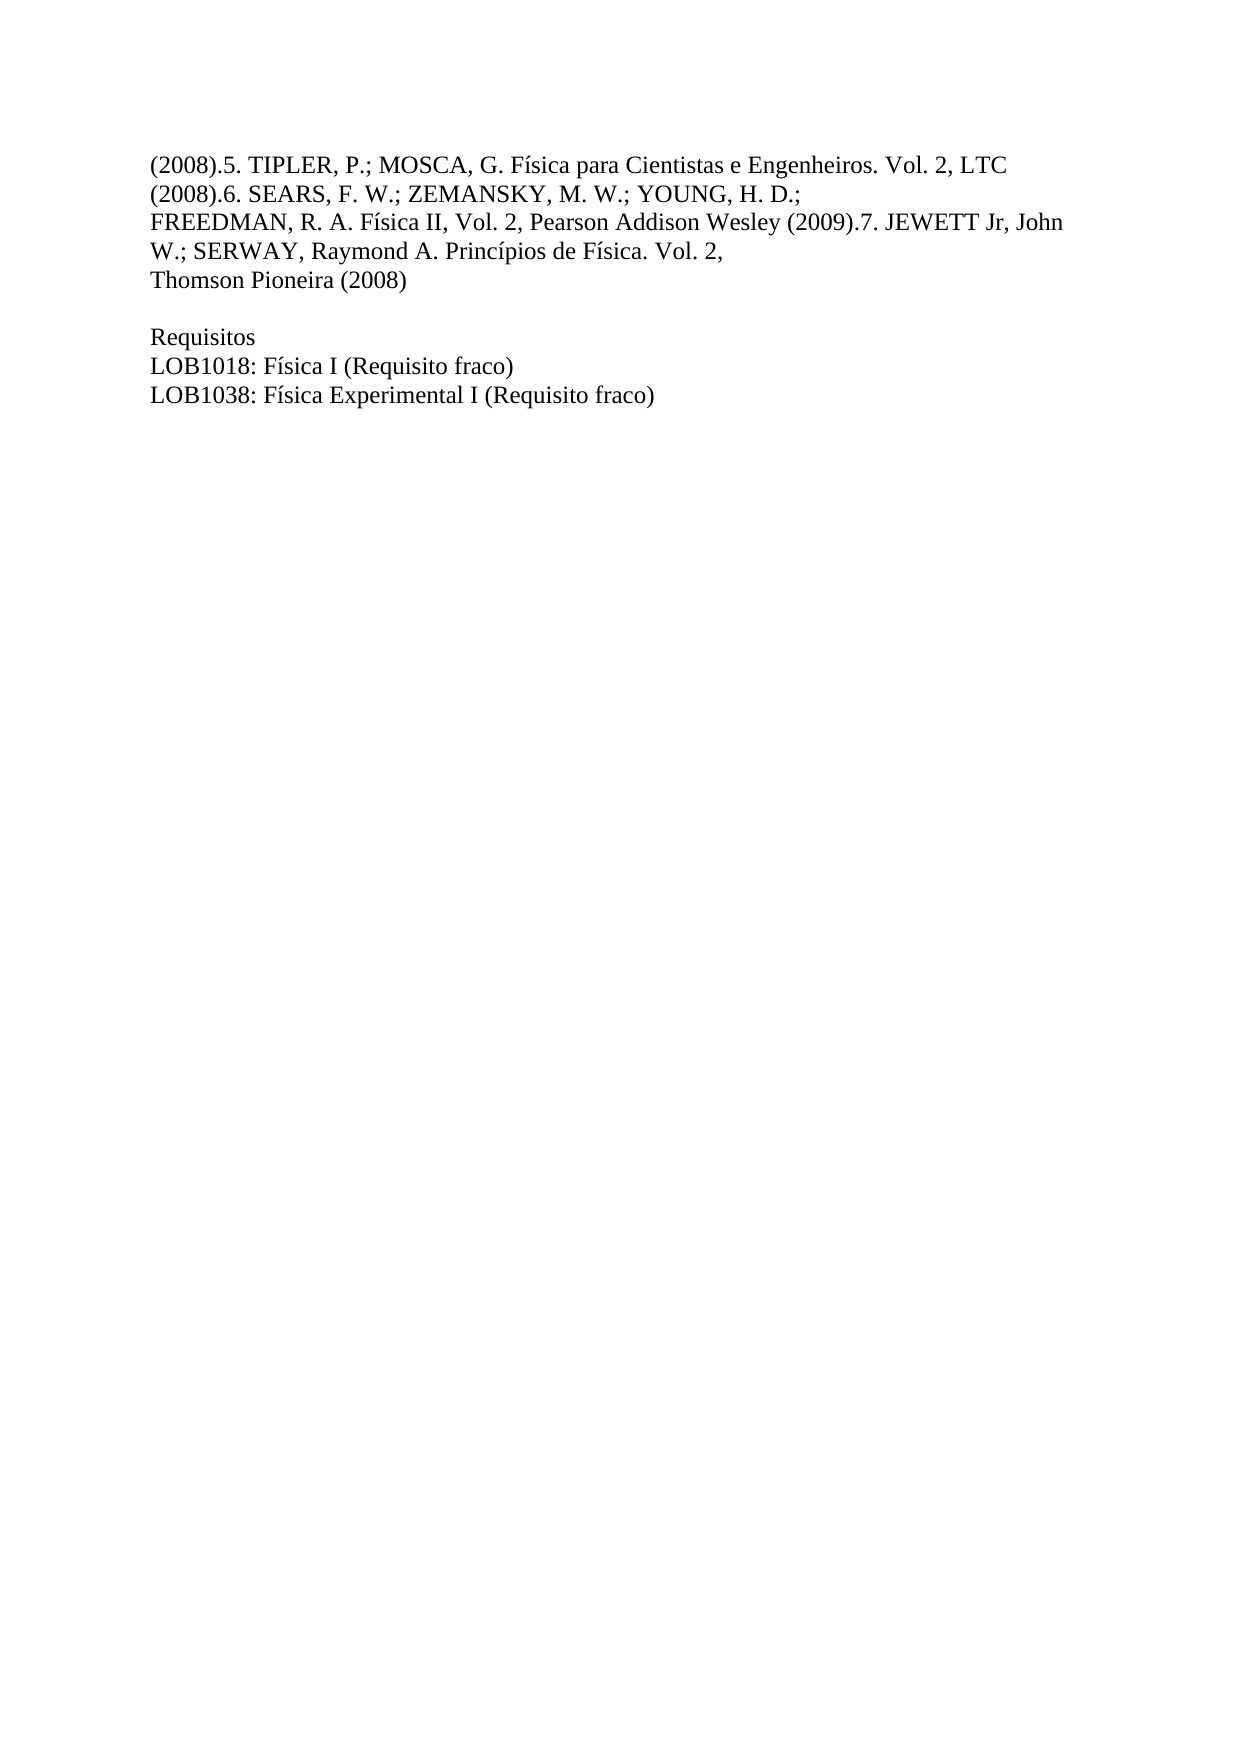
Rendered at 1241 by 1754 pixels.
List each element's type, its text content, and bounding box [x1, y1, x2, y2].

text LOB1038: Física Experimental I (Requisito fraco) [150, 380, 1090, 409]
text (2008).5. TIPLER, P.; MOSCA, G. Física para Cientistas e Engenheiros. Vol. 2, LTC (2008).6. SEARS, F. W.; ZEMANSKY, M. W.; YOUNG, H. D.; [150, 150, 1090, 207]
text FREEDMAN, R. A. Física II, Vol. 2, Pearson Addison Wesley (2009).7. JEWETT Jr, John W.; SERWAY, Raymond A. Princípios de Física. Vol. 2, [150, 207, 1090, 265]
text Thomson Pioneira (2008) [150, 265, 1090, 294]
text LOB1018: Física I (Requisito fraco) [150, 351, 1090, 380]
text Requisitos [150, 322, 1090, 351]
